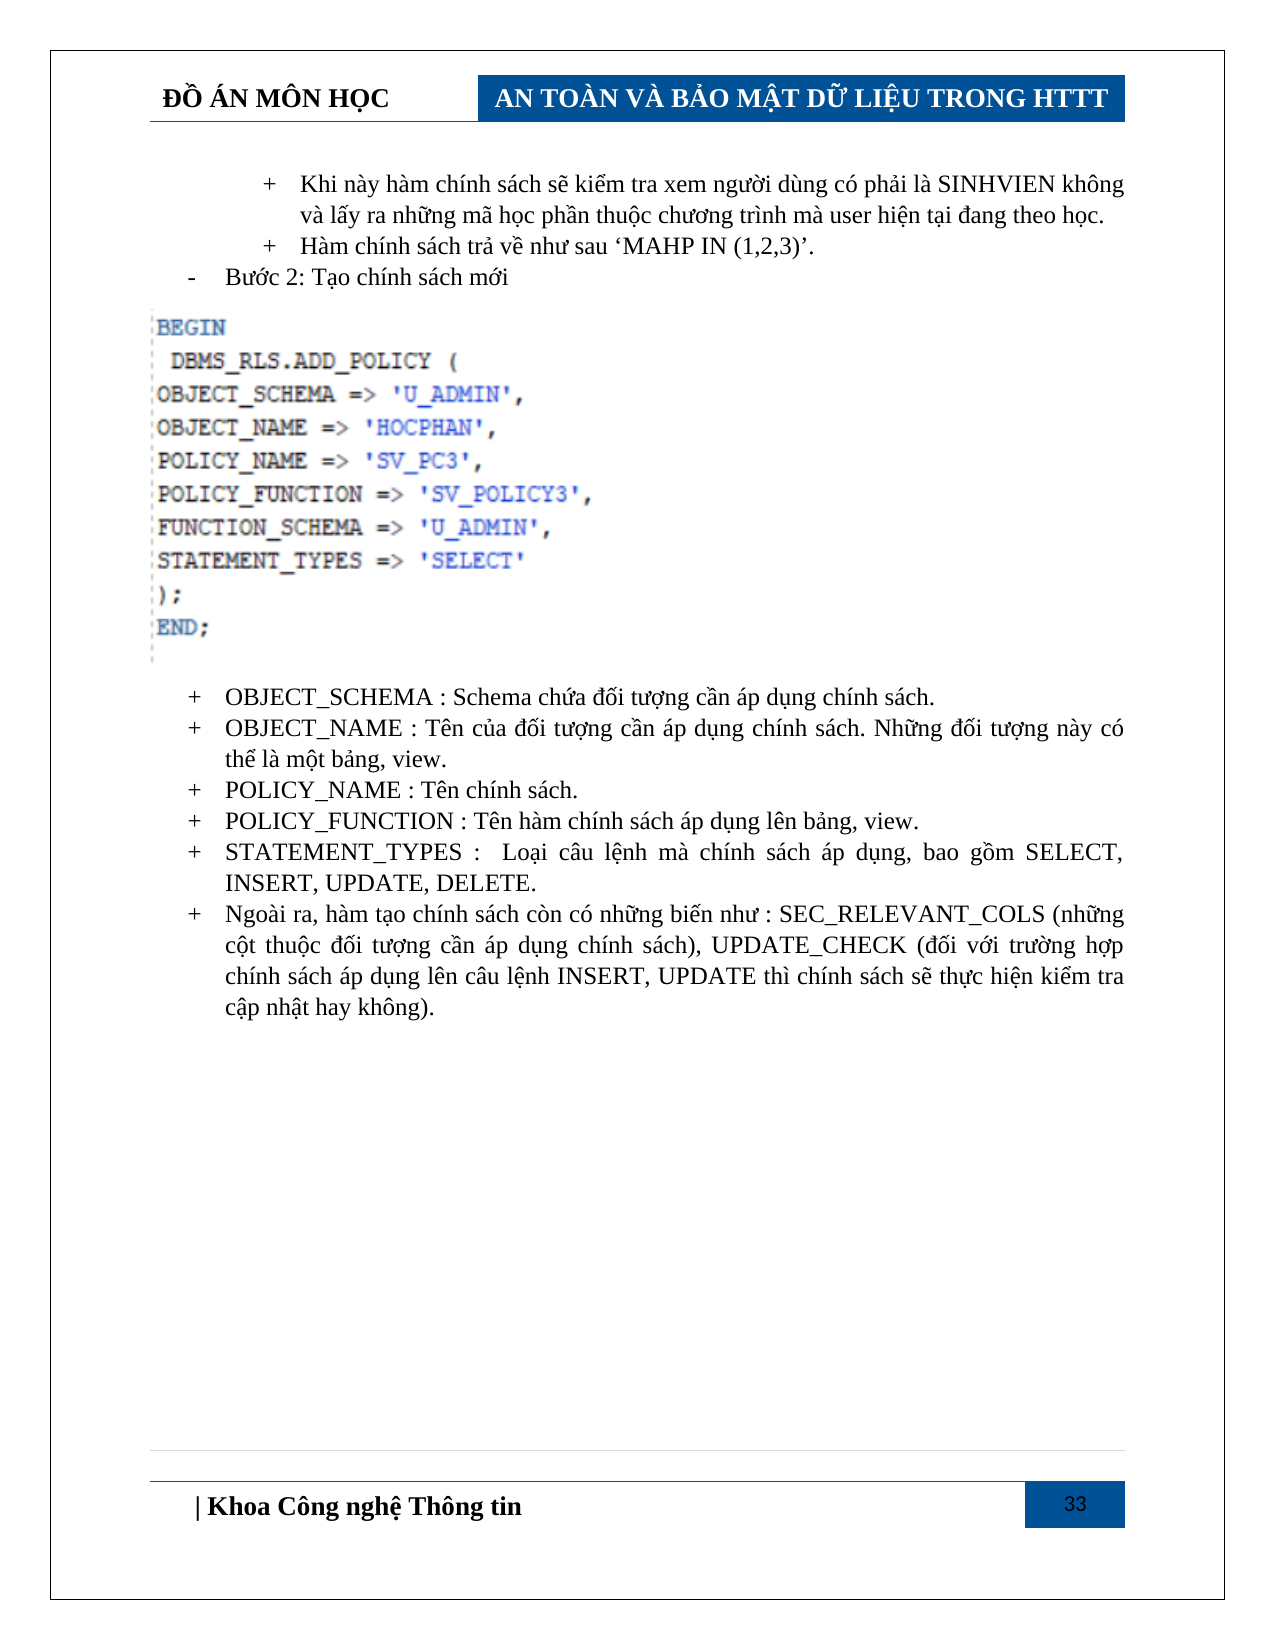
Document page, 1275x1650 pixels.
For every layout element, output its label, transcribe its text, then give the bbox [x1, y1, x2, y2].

list OBJECT_NAME : Tên của đối tượng cần áp dụng chính sách. Những đối tượng này có thể là một bảng, view. [187, 713, 1125, 773]
list POLICY_FUNCTION : Tên hàm chính sách áp dụng lên bảng, view. [187, 806, 1125, 835]
list Khi này hàm chính sách sẽ kiểm tra xem người dùng có phải là SINHVIEN không và lấy ra những mã học phần thuộc chương trình mà user hiện tại đang theo học. [262, 169, 1125, 229]
picture [150, 309, 604, 663]
list Bước 2: Tạo chính sách mới [187, 262, 1125, 291]
list Hàm chính sách trả về như sau ‘MAHP IN (1,2,3)’. [262, 231, 1125, 260]
list STATEMENT_TYPES : Loại câu lệnh mà chính sách áp dụng, bao gồm SELECT, INSERT, UPDATE, DELETE. [187, 837, 1125, 897]
list OBJECT_SCHEMA : Schema chứa đối tượng cần áp dụng chính sách. [187, 682, 1125, 711]
list POLICY_NAME : Tên chính sách. [187, 775, 1125, 804]
list Ngoài ra, hàm tạo chính sách còn có những biến như : SEC_RELEVANT_COLS (những cột thuộc đối tượng cần áp dụng chính sách), UPDATE_CHECK (đối với trường hợp chính sách áp dụng lên câu lệnh INSERT, UPDATE thì chính sách sẽ thực hiện kiểm tra cập nhật hay không). [187, 899, 1125, 1021]
